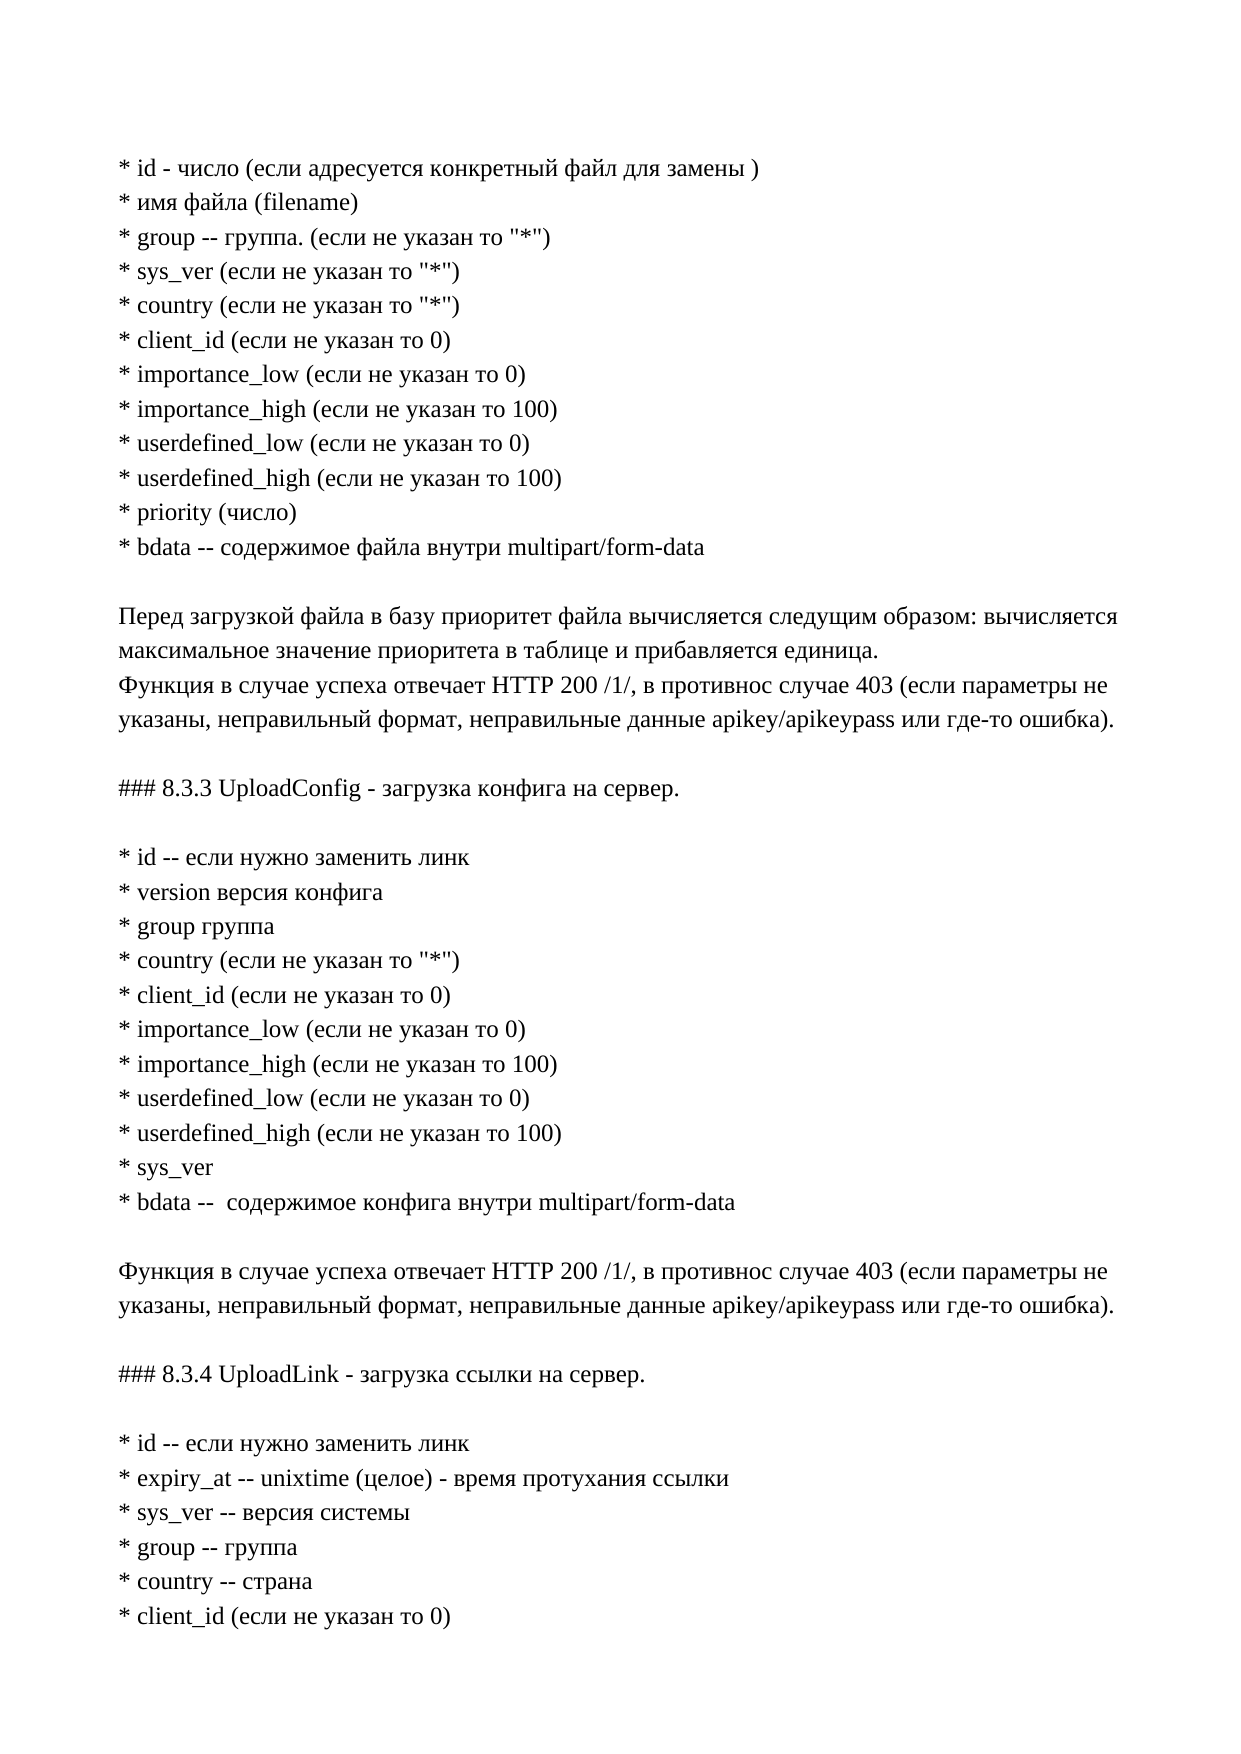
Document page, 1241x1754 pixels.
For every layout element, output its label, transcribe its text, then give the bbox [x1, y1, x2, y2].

text * userdefined_low (если не указан то 0) [118, 428, 1122, 457]
text * id - число (если адресуется конкретный файл для замены ) [118, 153, 1122, 181]
text * client_id (если не указан то 0) [118, 1601, 1122, 1629]
text * userdefined_high (если не указан то 100) [118, 463, 1122, 492]
text * priority (число) [118, 497, 1122, 526]
text * sys_ver [118, 1152, 1122, 1181]
text Перед загрузкой файла в базу приоритет файла вычисляется следущим образом: вычисляется максимальное значение приоритета в таблице и прибавляется единица. [118, 601, 1122, 664]
text * group -- группа. (если не указан то "*") [118, 222, 1122, 250]
text * userdefined_high (если не указан то 100) [118, 1118, 1122, 1147]
text * имя файла (filename) [118, 187, 1122, 216]
text * importance_low (если не указан то 0) [118, 359, 1122, 388]
text * id -- если нужно заменить линк [118, 842, 1122, 871]
text * userdefined_low (если не указан то 0) [118, 1083, 1122, 1112]
text * country (если не указан то "*") [118, 291, 1122, 319]
text ### 8.3.4 UploadLink - загрузка ссылки на сервер. [118, 1359, 1122, 1388]
text * importance_high (если не указан то 100) [118, 1049, 1122, 1078]
text * importance_low (если не указан то 0) [118, 1014, 1122, 1043]
text * client_id (если не указан то 0) [118, 325, 1122, 354]
text ### 8.3.3 UploadConfig - загрузка конфига на сервер. [118, 773, 1122, 802]
text * sys_ver -- версия системы [118, 1497, 1122, 1526]
text * country (если не указан то "*") [118, 946, 1122, 974]
text * bdata -- содержимое файла внутри multipart/form-data [118, 532, 1122, 561]
text * bdata -- содержимое конфига внутри multipart/form-data [118, 1187, 1122, 1216]
text * group группа [118, 911, 1122, 940]
text * sys_ver (если не указан то "*") [118, 256, 1122, 285]
text * expiry_at -- unixtime (целое) - время протухания ссылки [118, 1463, 1122, 1492]
text * id -- если нужно заменить линк [118, 1428, 1122, 1457]
text * client_id (если не указан то 0) [118, 980, 1122, 1009]
text * country -- страна [118, 1566, 1122, 1595]
text * importance_high (если не указан то 100) [118, 394, 1122, 423]
text * version версия конфига [118, 877, 1122, 905]
text * group -- группа [118, 1532, 1122, 1561]
